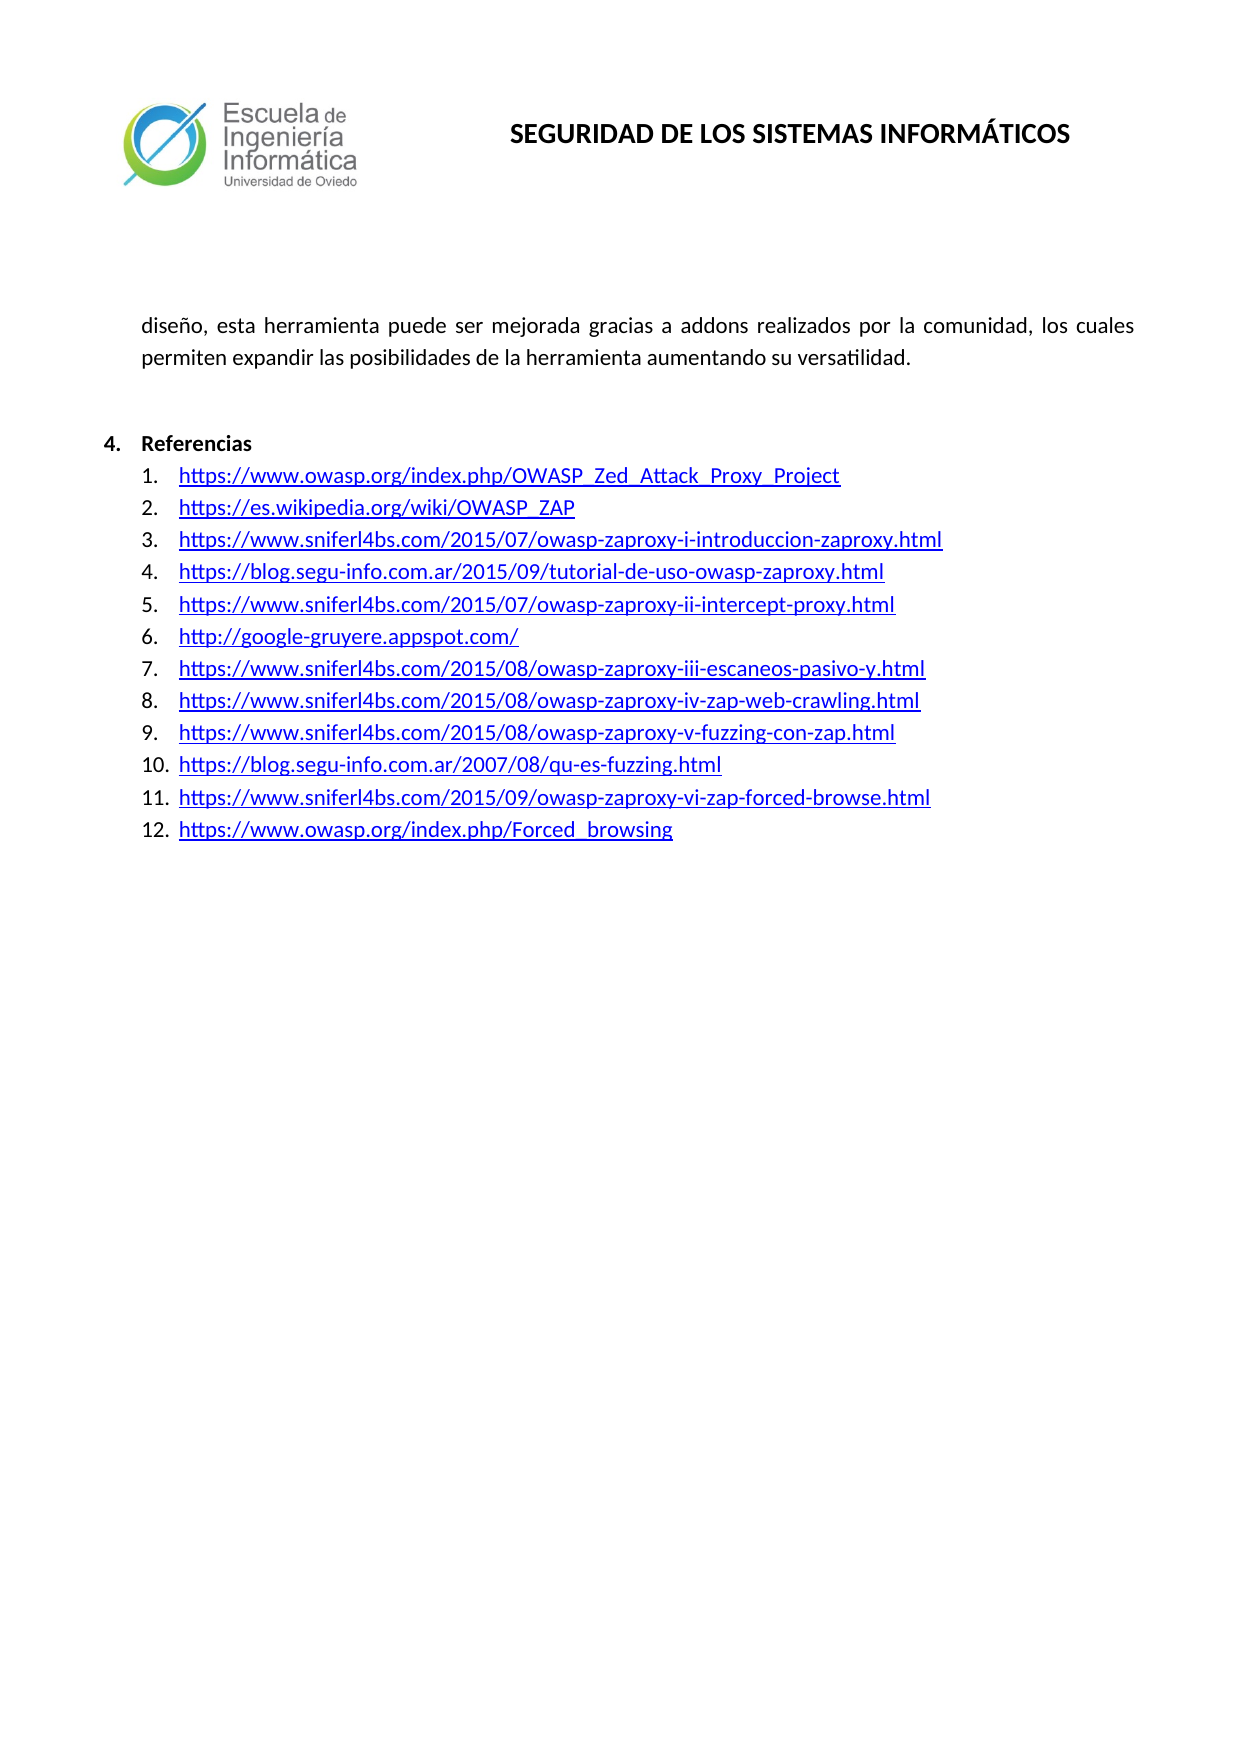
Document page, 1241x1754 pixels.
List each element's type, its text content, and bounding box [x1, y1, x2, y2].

list https://www.sniferl4bs.com/2015/07/owasp-zaproxy-i-introduccion-zaproxy.html [141, 525, 1137, 553]
list https://www.sniferl4bs.com/2015/08/owasp-zaproxy-iv-zap-web-crawling.html [141, 686, 1137, 714]
list https://www.sniferl4bs.com/2015/07/owasp-zaproxy-ii-intercept-proxy.html [141, 590, 1137, 618]
list https://es.wikipedia.org/wiki/OWASP_ZAP [141, 493, 1137, 521]
picture [115, 87, 359, 194]
list https://www.sniferl4bs.com/2015/08/owasp-zaproxy-iii-escaneos-pasivo-y.html [141, 654, 1137, 682]
list https://blog.segu-info.com.ar/2007/08/qu-es-fuzzing.html [141, 751, 1137, 779]
list https://blog.segu-info.com.ar/2015/09/tutorial-de-uso-owasp-zaproxy.html [141, 557, 1137, 586]
list https://www.sniferl4bs.com/2015/09/owasp-zaproxy-vi-zap-forced-browse.html [141, 783, 1137, 811]
list https://www.owasp.org/index.php/OWASP_Zed_Attack_Proxy_Project [141, 461, 1137, 489]
list https://www.owasp.org/index.php/Forced_browsing [141, 815, 1137, 843]
list Referencias [103, 429, 1137, 457]
list http://google-gruyere.appspot.com/ [141, 622, 1137, 650]
list https://www.sniferl4bs.com/2015/08/owasp-zaproxy-v-fuzzing-con-zap.html [141, 718, 1137, 746]
